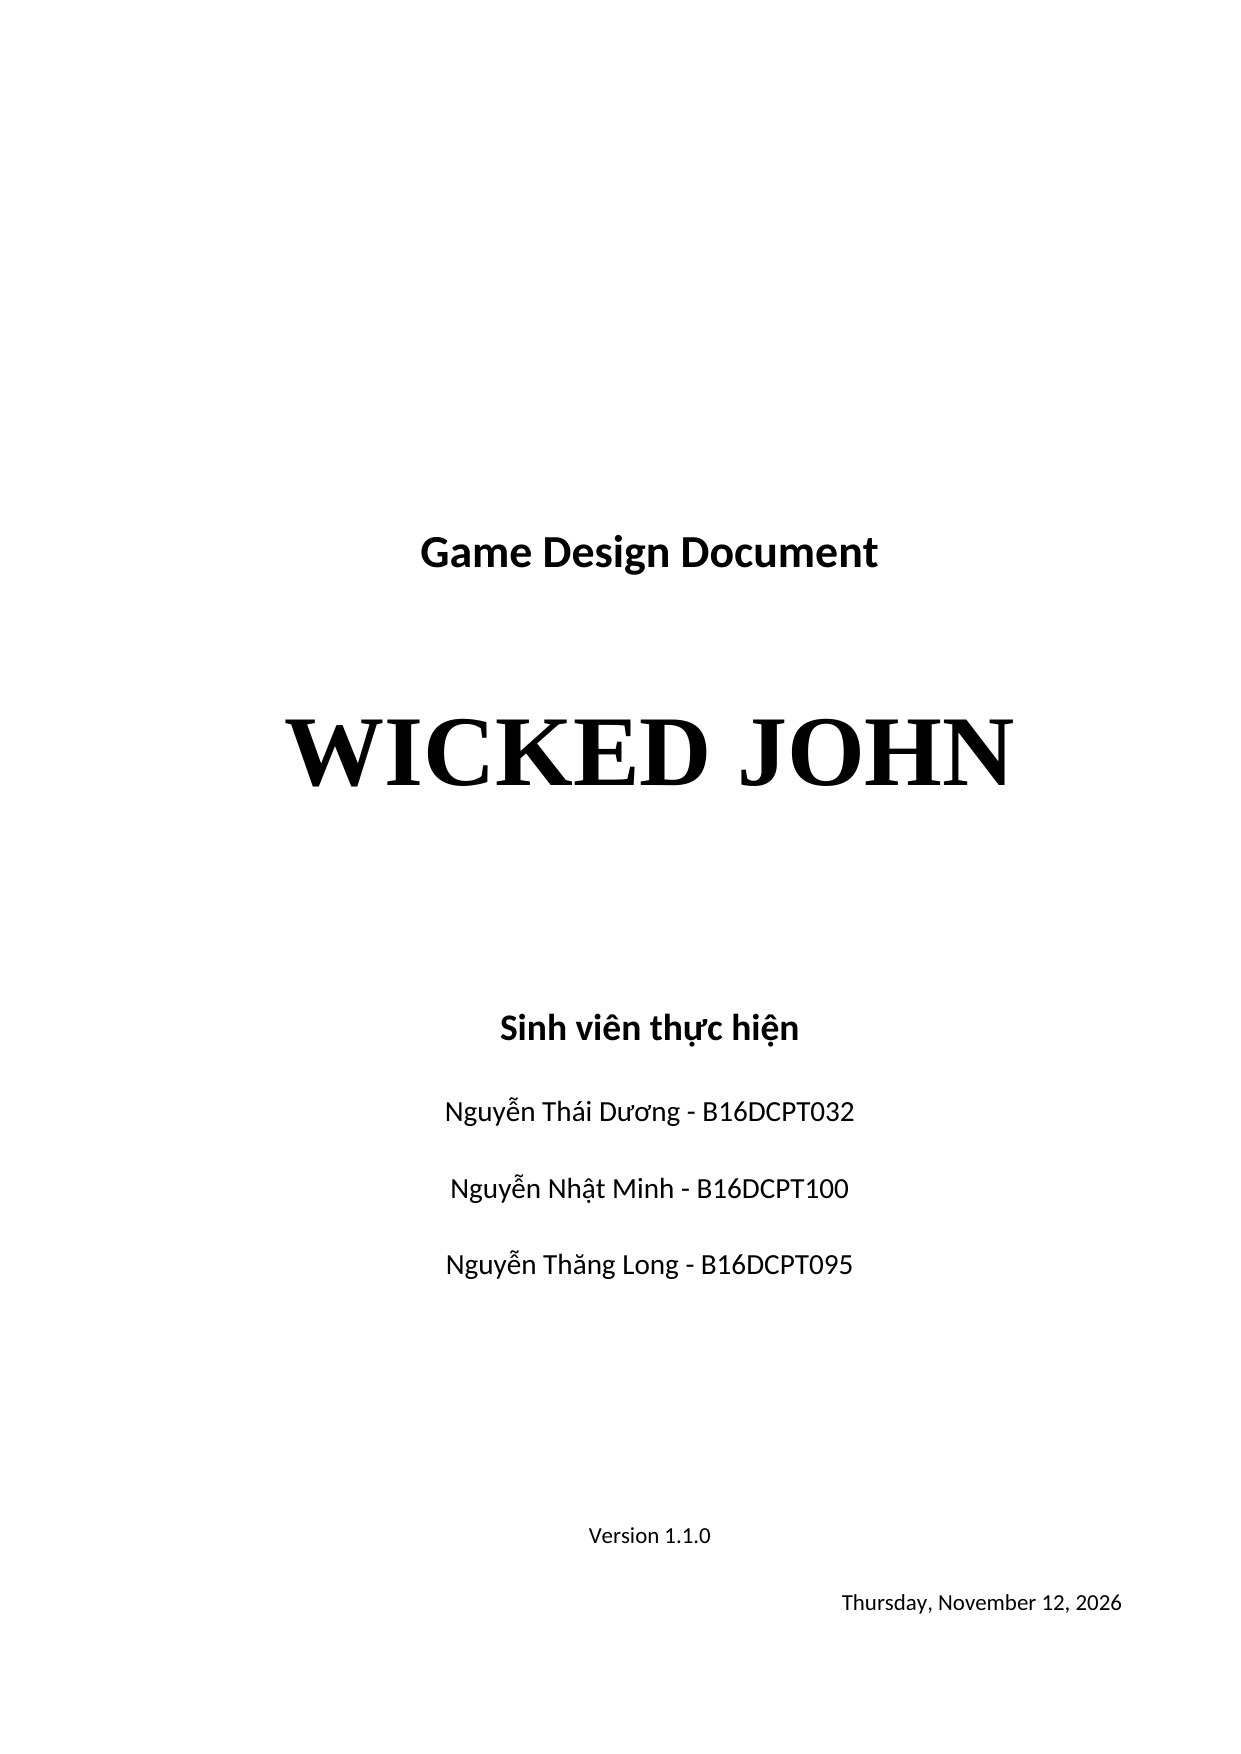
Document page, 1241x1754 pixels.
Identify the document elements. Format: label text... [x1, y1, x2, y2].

subtitle WICKED JOHN [177, 692, 1122, 807]
text Nguyễn Nhật Minh - B16DCPT100 [177, 1170, 1122, 1205]
text Sinh viên thực hiện [177, 1004, 1122, 1050]
text Nguyễn Thăng Long - B16DCPT095 [177, 1246, 1122, 1282]
text Version 1.1.0 [177, 1521, 1122, 1549]
text Nguyễn Thái Dương - B16DCPT032 [177, 1093, 1122, 1129]
text Thursday, September 12, 2019 [177, 1588, 1122, 1616]
text Game Design Document [177, 523, 1122, 578]
